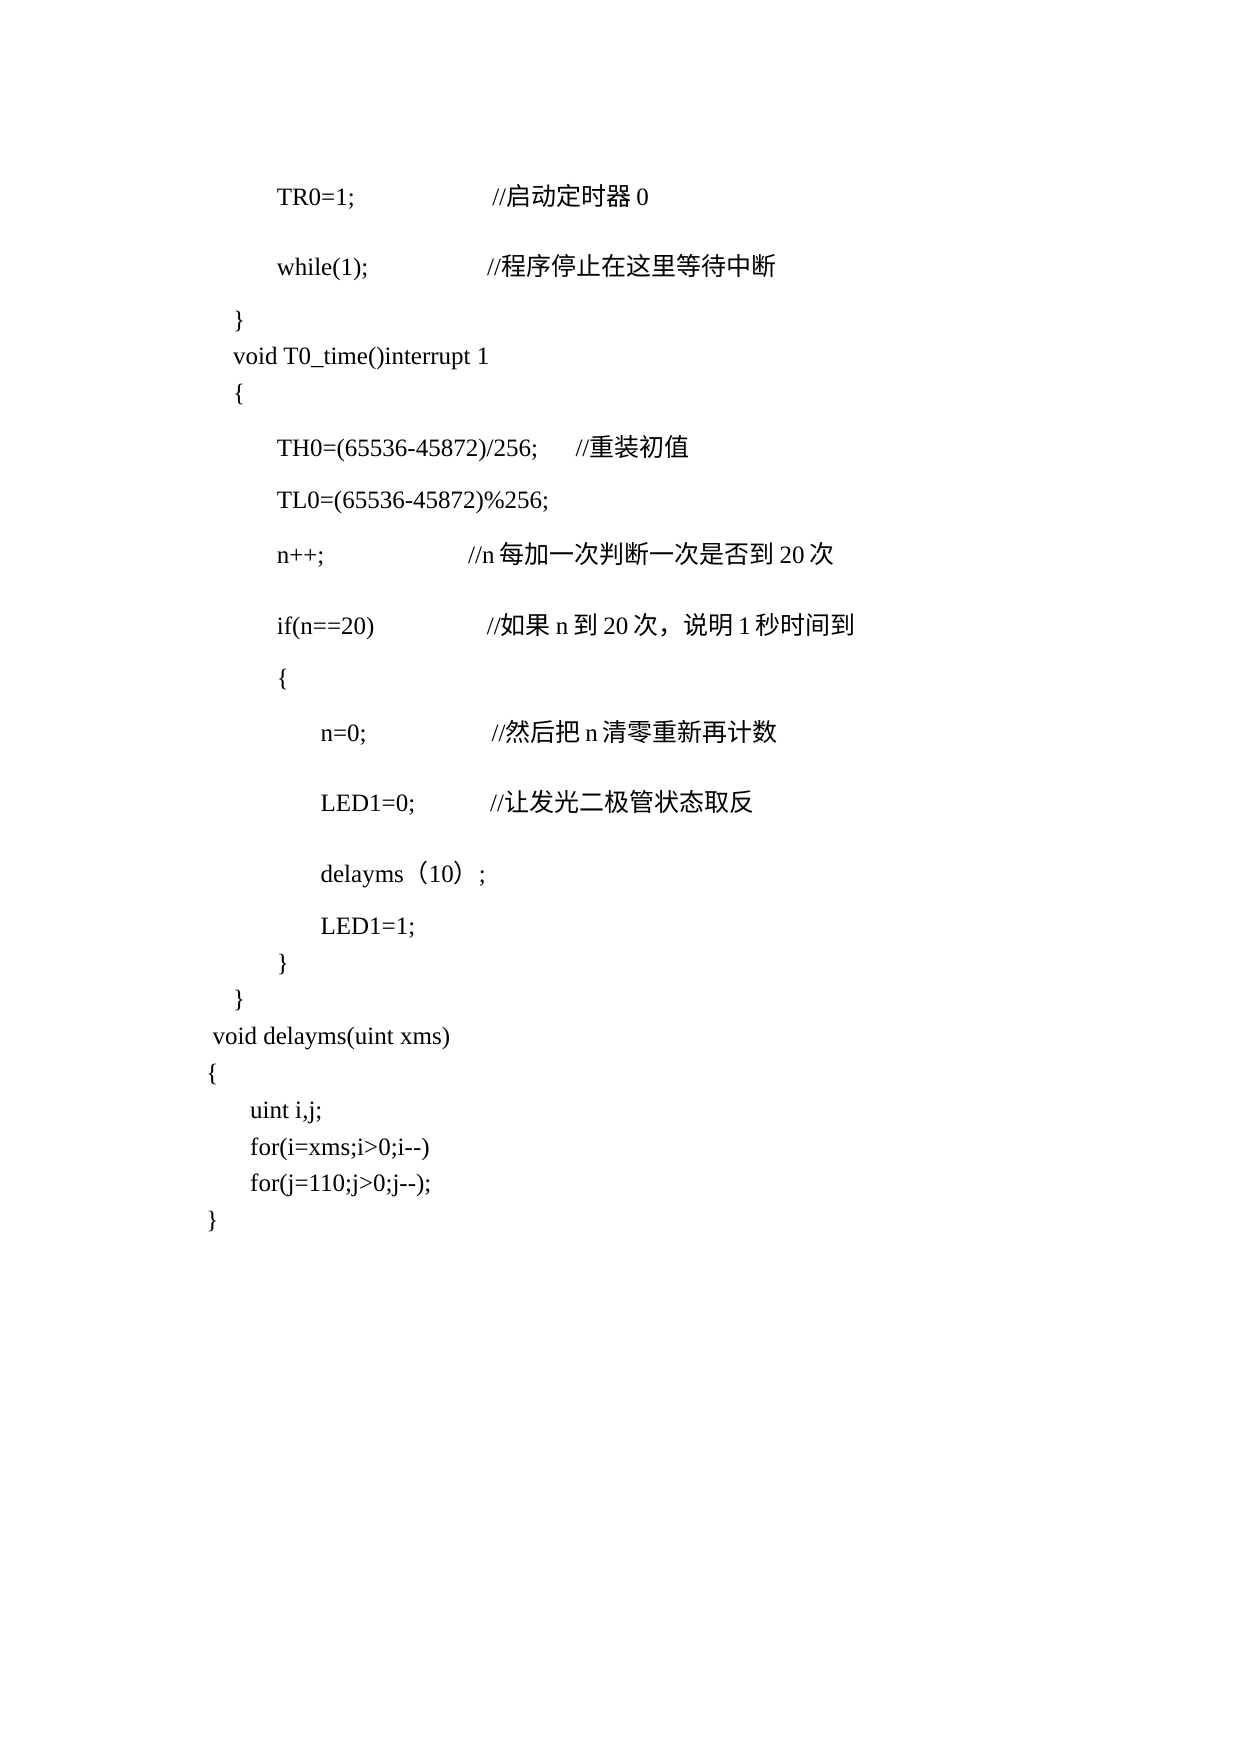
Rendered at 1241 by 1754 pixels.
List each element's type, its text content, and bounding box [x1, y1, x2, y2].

text } [187, 983, 1053, 1015]
text for(j=110;j>0;j--); [187, 1167, 1053, 1199]
text delayms（10）; [275, 839, 1053, 904]
text LED1=1; [275, 909, 1053, 942]
text { [231, 661, 1053, 694]
text while(1); //程序停止在这里等待中断 [231, 232, 1053, 297]
text for(i=xms;i>0;i--) [187, 1130, 1053, 1162]
text { [187, 376, 1053, 409]
text { [187, 1056, 1053, 1089]
text void delayms(uint xms) [187, 1019, 1053, 1052]
text n=0; //然后把n清零重新再计数 [275, 698, 1053, 763]
text TL0=(65536-45872)%256; [231, 483, 1053, 516]
text void T0_time()interrupt 1 [187, 339, 1053, 372]
text LED1=0; //让发光二极管状态取反 [275, 768, 1053, 833]
text TH0=(65536-45872)/256; //重装初值 [231, 413, 1053, 478]
text } [187, 1203, 1053, 1236]
text TR0=1; //启动定时器0 [231, 162, 1053, 227]
text } [231, 946, 1053, 978]
text } [187, 303, 1053, 335]
text uint i,j; [187, 1093, 1053, 1126]
text if(n==20) //如果n到20次，说明1秒时间到 [231, 591, 1053, 656]
text n++; //n每加一次判断一次是否到20次 [231, 520, 1053, 585]
